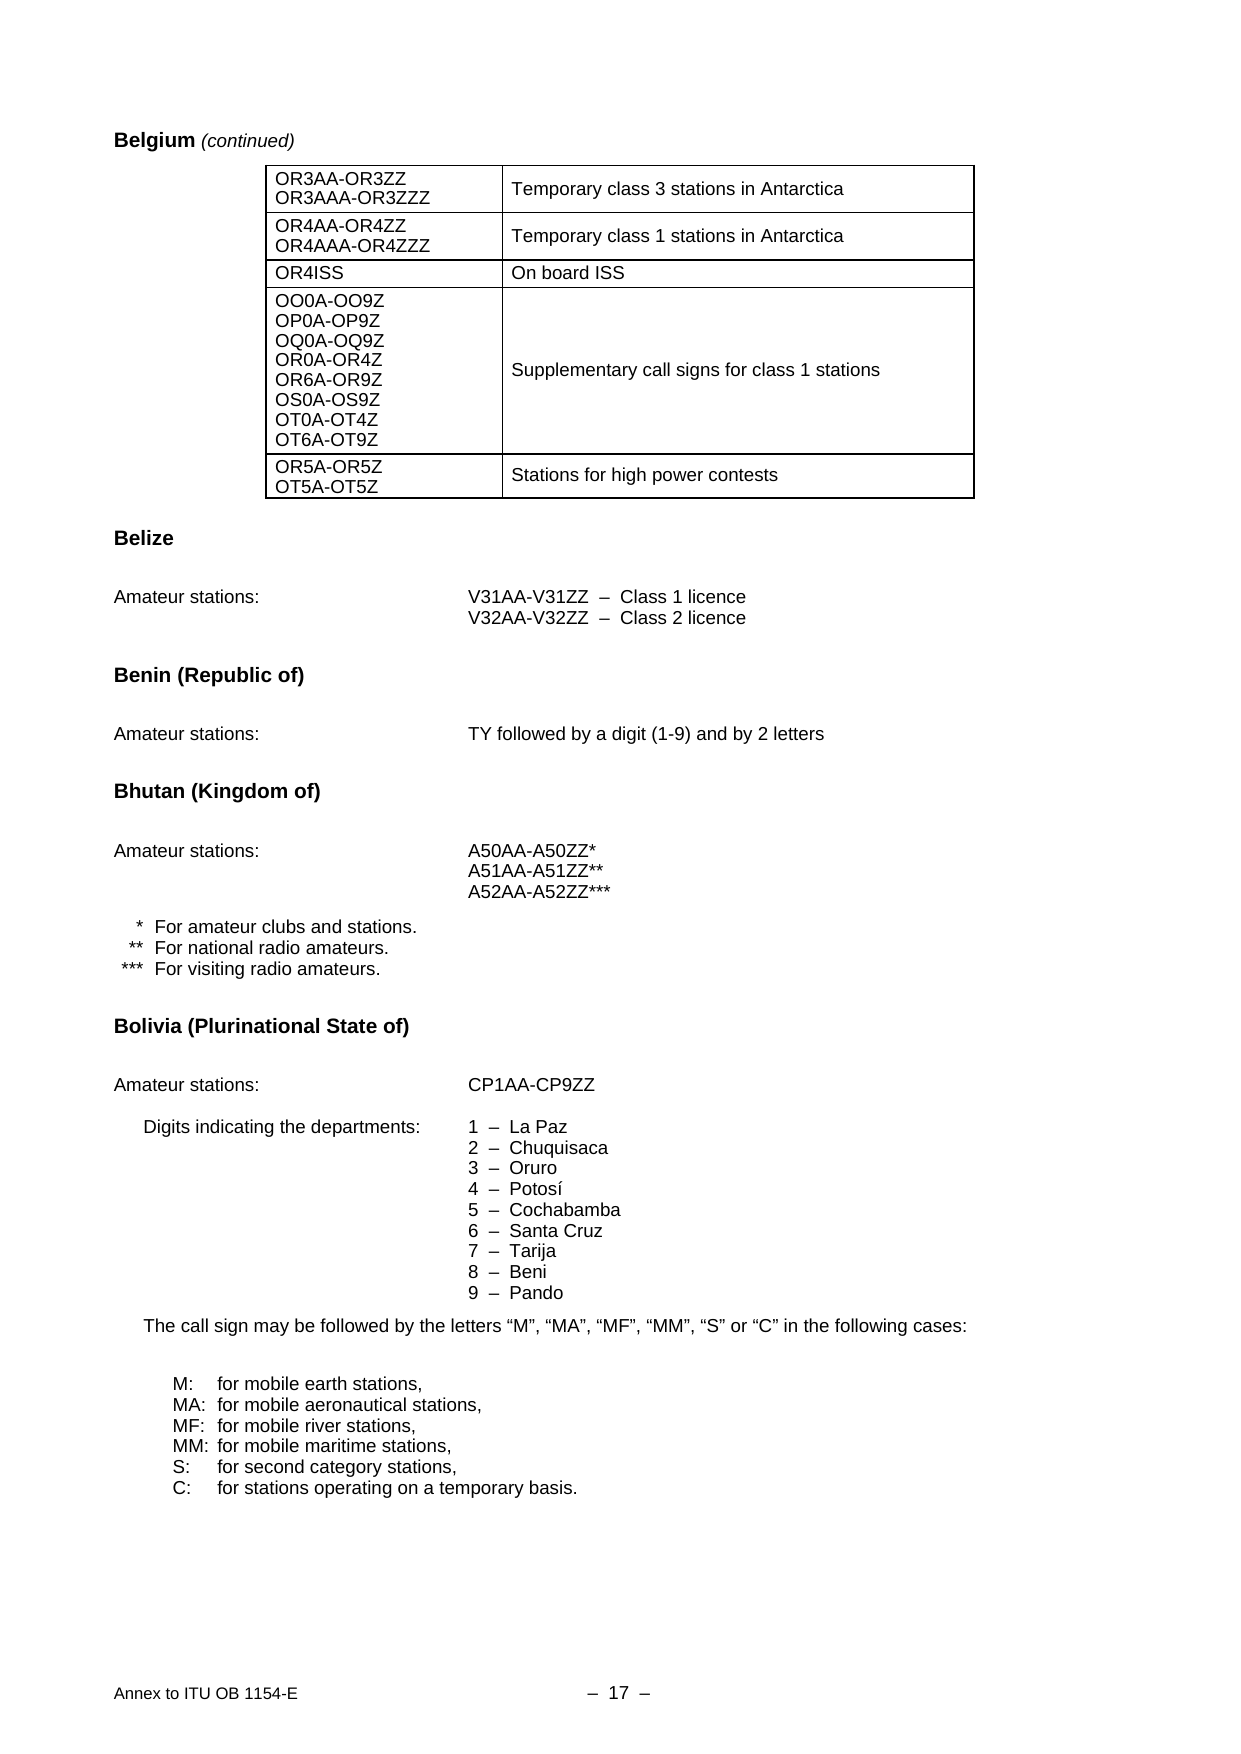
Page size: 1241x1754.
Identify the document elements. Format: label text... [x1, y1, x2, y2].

text Bhutan (Kingdom of) [113, 782, 1127, 803]
text Amateur stations: A50AA-A50ZZ* A51AA-A51ZZ** A52AA-A52ZZ*** [113, 841, 1127, 903]
text Amateur stations: CP1AA-CP9ZZ [113, 1075, 1127, 1096]
text Amateur stations: V31AA-V31ZZ – Class 1 licence V32AA-V32ZZ – Class 2 licence [113, 587, 1127, 628]
text Belgium (continued) [113, 128, 1127, 152]
table_cell OR4AA-OR4ZZ OR4AAA-OR4ZZZ [267, 213, 502, 259]
table_cell OR5A-OR5Z OT5A-OT5Z [267, 455, 502, 497]
table_cell Temporary class 1 stations in Antarctica [503, 213, 973, 259]
text The call sign may be followed by the letters “M”, “MA”, “MF”, “MM”, “S” or “C” in the following cases: [113, 1316, 1127, 1337]
text Amateur stations: TY followed by a digit (1-9) and by 2 letters [113, 724, 1127, 745]
table_cell On board ISS [503, 261, 973, 287]
table_cell OO0A-OO9Z OP0A-OP9Z OQ0A-OQ9Z OR0A-OR4Z OR6A-OR9Z OS0A-OS9Z OT0A-OT4Z OT6A-OT9Z [267, 288, 502, 453]
text Benin (Republic of) [113, 666, 1127, 687]
text Bolivia (Plurinational State of) [113, 1017, 1127, 1038]
text M: for mobile earth stations, MA: for mobile aeronautical stations, MF: for mobile river stations, MM: for mobile maritime stations, S: for second category stations, C: for stations operating on a temporary basis. [151, 1374, 1127, 1498]
table_cell Stations for high power contests [503, 455, 973, 497]
text * For amateur clubs and stations. ** For national radio amateurs. *** For visiting radio amateurs. [113, 917, 1127, 979]
text Belize [113, 529, 1127, 549]
text Digits indicating the departments: 1 – La Paz 2 – Chuquisaca 3 – Oruro 4 – Potosí 5 – Cochabamba 6 – Santa Cruz 7 – Tarija 8 – Beni 9 – Pando [113, 1117, 1127, 1303]
table_header Temporary class 3 stations in Antarctica [503, 166, 973, 212]
table_cell OR4ISS [267, 261, 502, 287]
table_cell Supplementary call signs for class 1 stations [503, 288, 973, 453]
table_header OR3AA-OR3ZZ OR3AAA-OR3ZZZ [267, 166, 502, 212]
